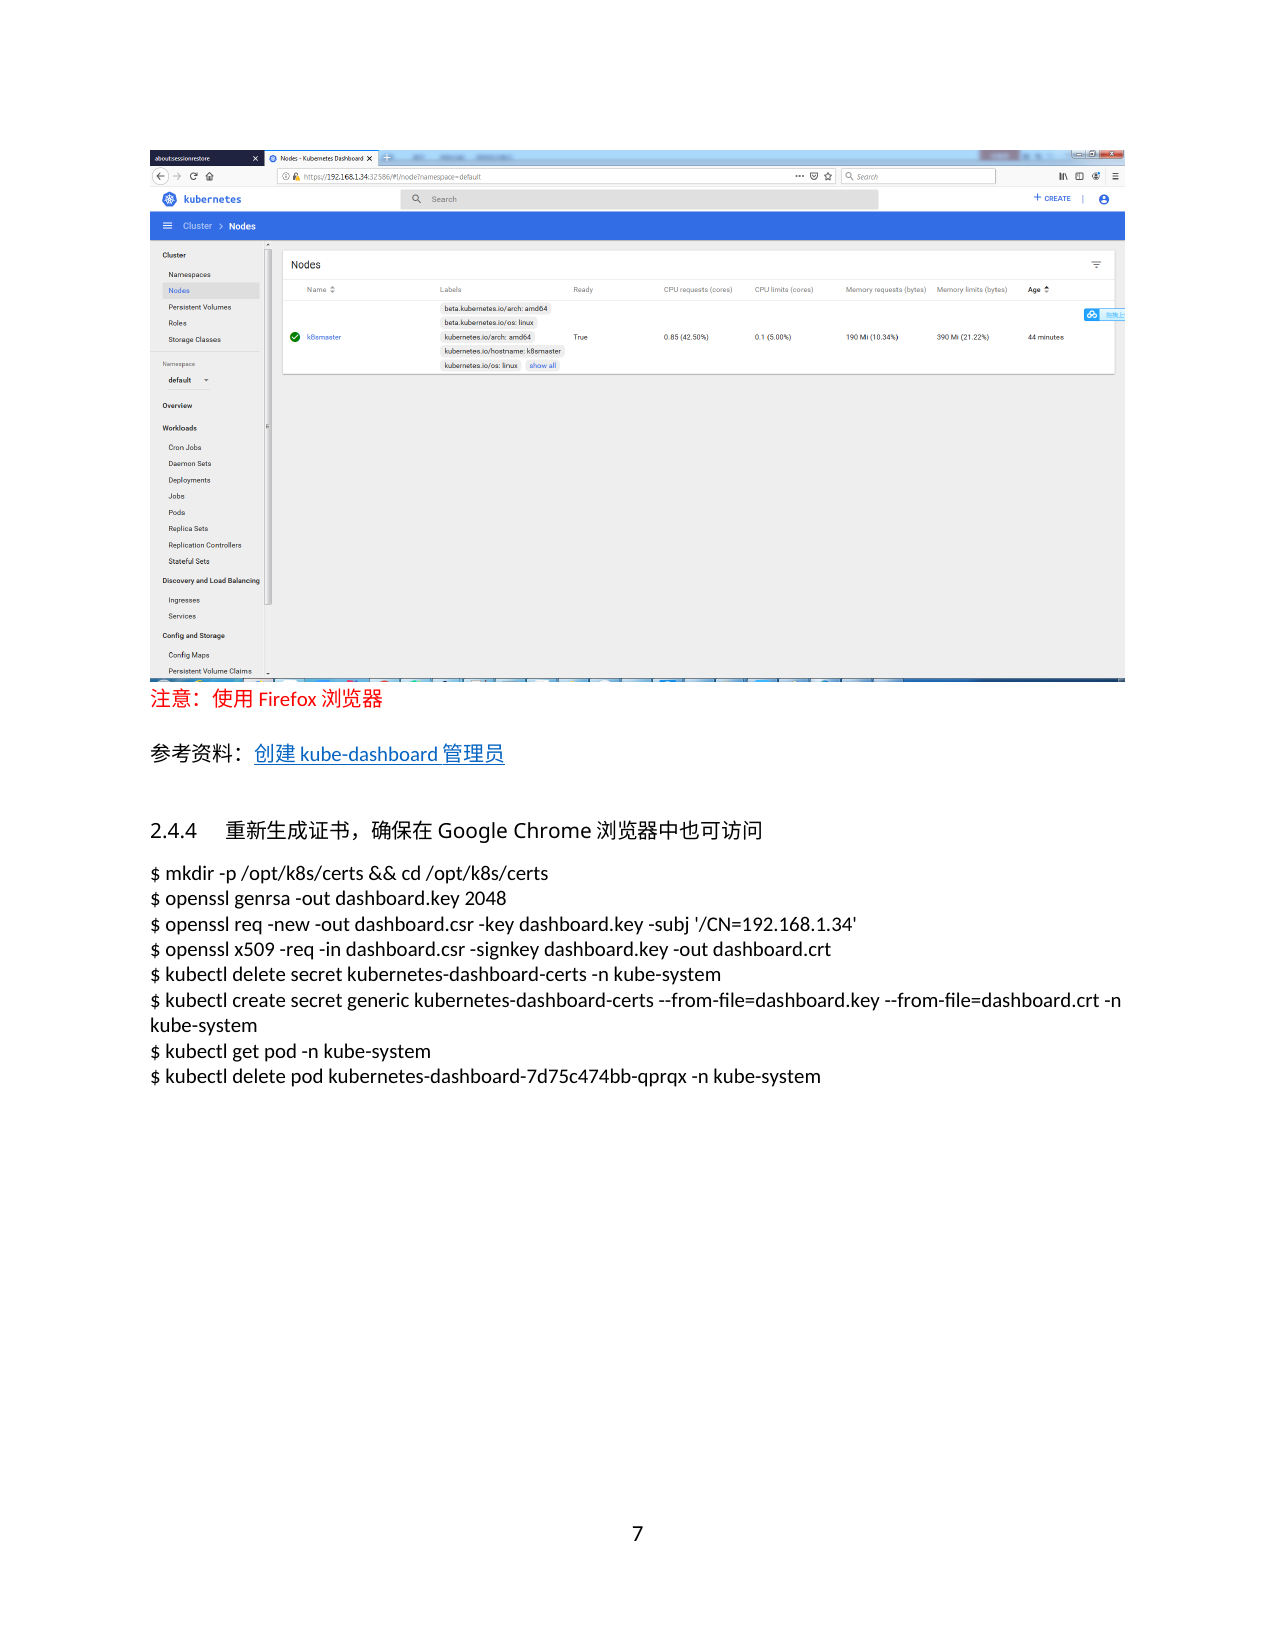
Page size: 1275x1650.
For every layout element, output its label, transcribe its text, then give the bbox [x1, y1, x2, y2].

text $ openssl genrsa -out dashboard.key 2048 [150, 885, 1125, 911]
text 参考资料：创建kube-dashboard管理员 [150, 738, 1125, 768]
text $ openssl x509 -req -in dashboard.csr -signkey dashboard.key -out dashboard.crt [150, 936, 1125, 962]
text 注意：使用Firefox浏览器 [150, 682, 1125, 712]
text $ mkdir -p /opt/k8s/certs && cd /opt/k8s/certs [150, 860, 1125, 885]
text $ kubectl delete secret kubernetes-dashboard-certs -n kube-system [150, 962, 1125, 987]
text $ kubectl create secret generic kubernetes-dashboard-certs --from-file=dashboard.key --from-file=dashboard.crt -n kube-system [150, 987, 1125, 1038]
subtitle 重新生成证书，确保在Google Chrome浏览器中也可访问 [150, 815, 1125, 845]
text $ openssl req -new -out dashboard.csr -key dashboard.key -subj '/CN=192.168.1.34' [150, 911, 1125, 936]
picture [150, 150, 1125, 682]
text $ kubectl get pod -n kube-system [150, 1038, 1125, 1063]
text $ kubectl delete pod kubernetes-dashboard-7d75c474bb-qprqx -n kube-system [150, 1063, 1125, 1089]
